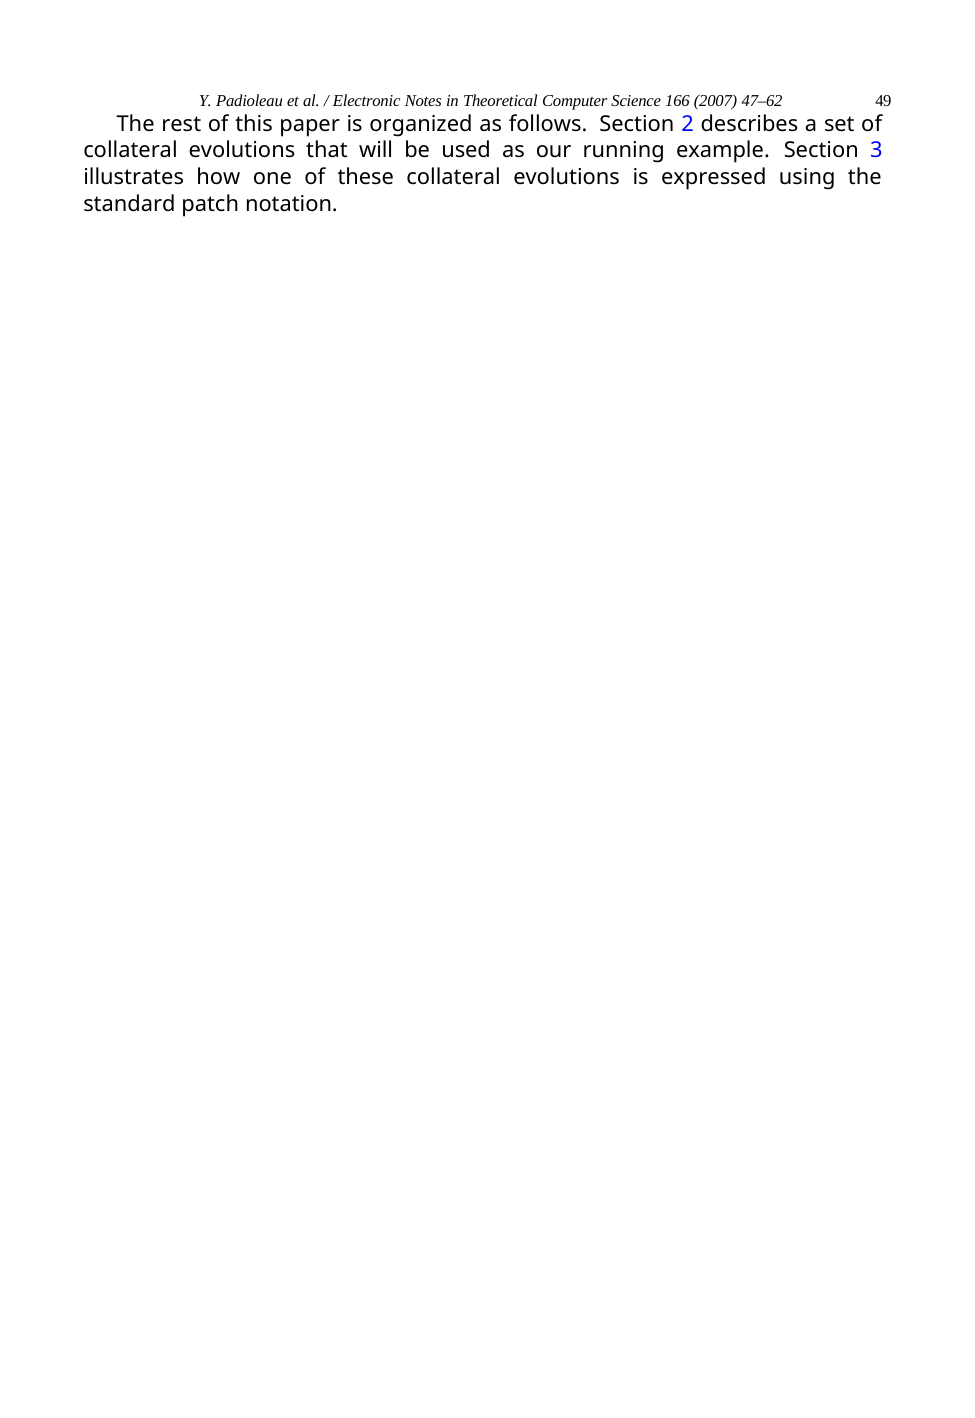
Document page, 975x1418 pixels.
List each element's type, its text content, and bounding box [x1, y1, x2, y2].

text The rest of this paper is organized as follows. Section 2 describes a set of collateral evolutions that will be used as our running example. Section 3 illustrates how one of these collateral evolutions is expressed using the standard patch notation. [83, 110, 882, 218]
